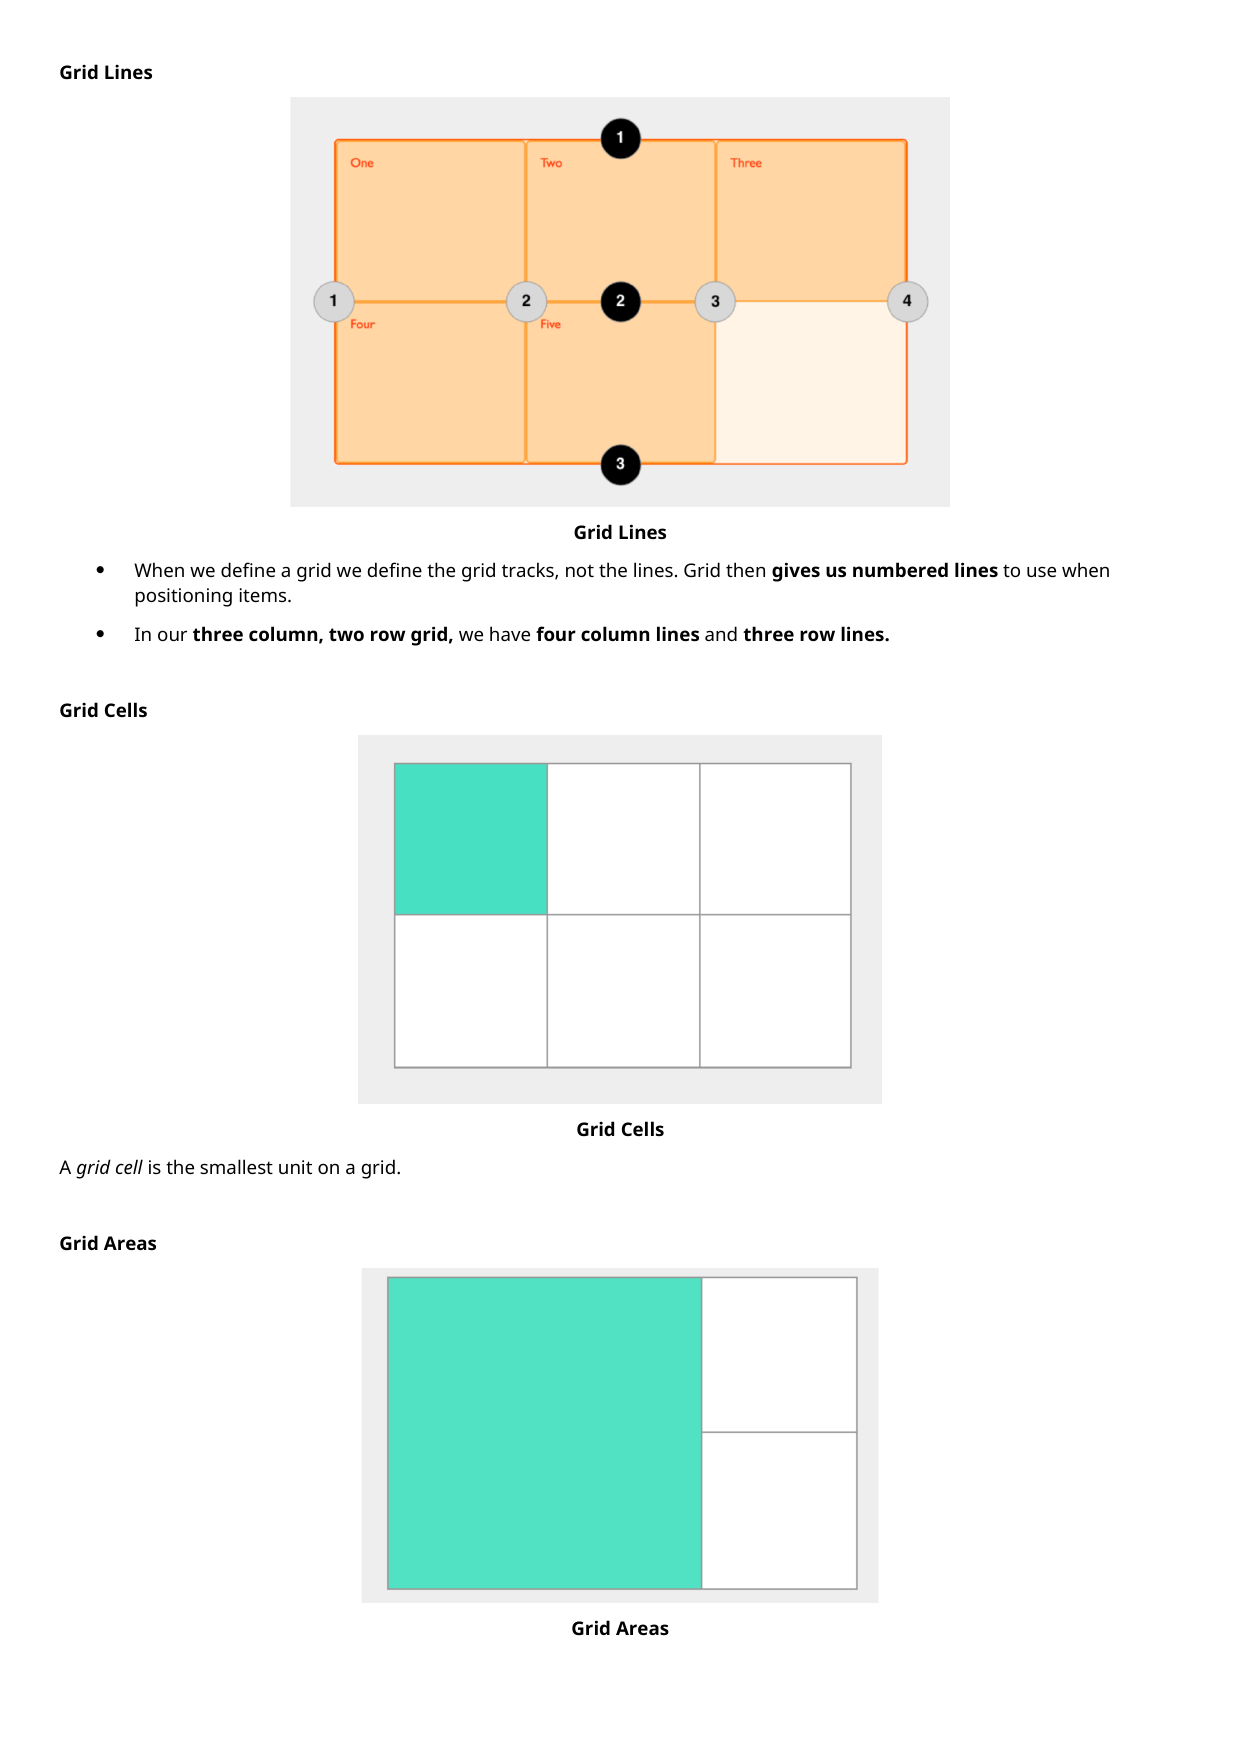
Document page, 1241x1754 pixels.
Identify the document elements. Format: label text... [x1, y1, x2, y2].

text Grid Cells [59, 1116, 1181, 1142]
text Grid Cells [59, 697, 1181, 722]
picture [358, 735, 883, 1104]
text A grid cell is the smallest unit on a grid. [59, 1154, 1181, 1179]
text Grid Areas [59, 1615, 1181, 1641]
text Grid Lines [59, 519, 1181, 545]
list In our three column, two row grid, we have four column lines and three row lines. [97, 621, 1181, 646]
text Grid Lines [59, 59, 1181, 84]
picture [290, 97, 950, 507]
list When we define a grid we define the grid tracks, not the lines. Grid then gives us numbered lines to use when positioning items. [97, 557, 1181, 608]
text Grid Areas [59, 1230, 1181, 1256]
picture [361, 1268, 879, 1603]
